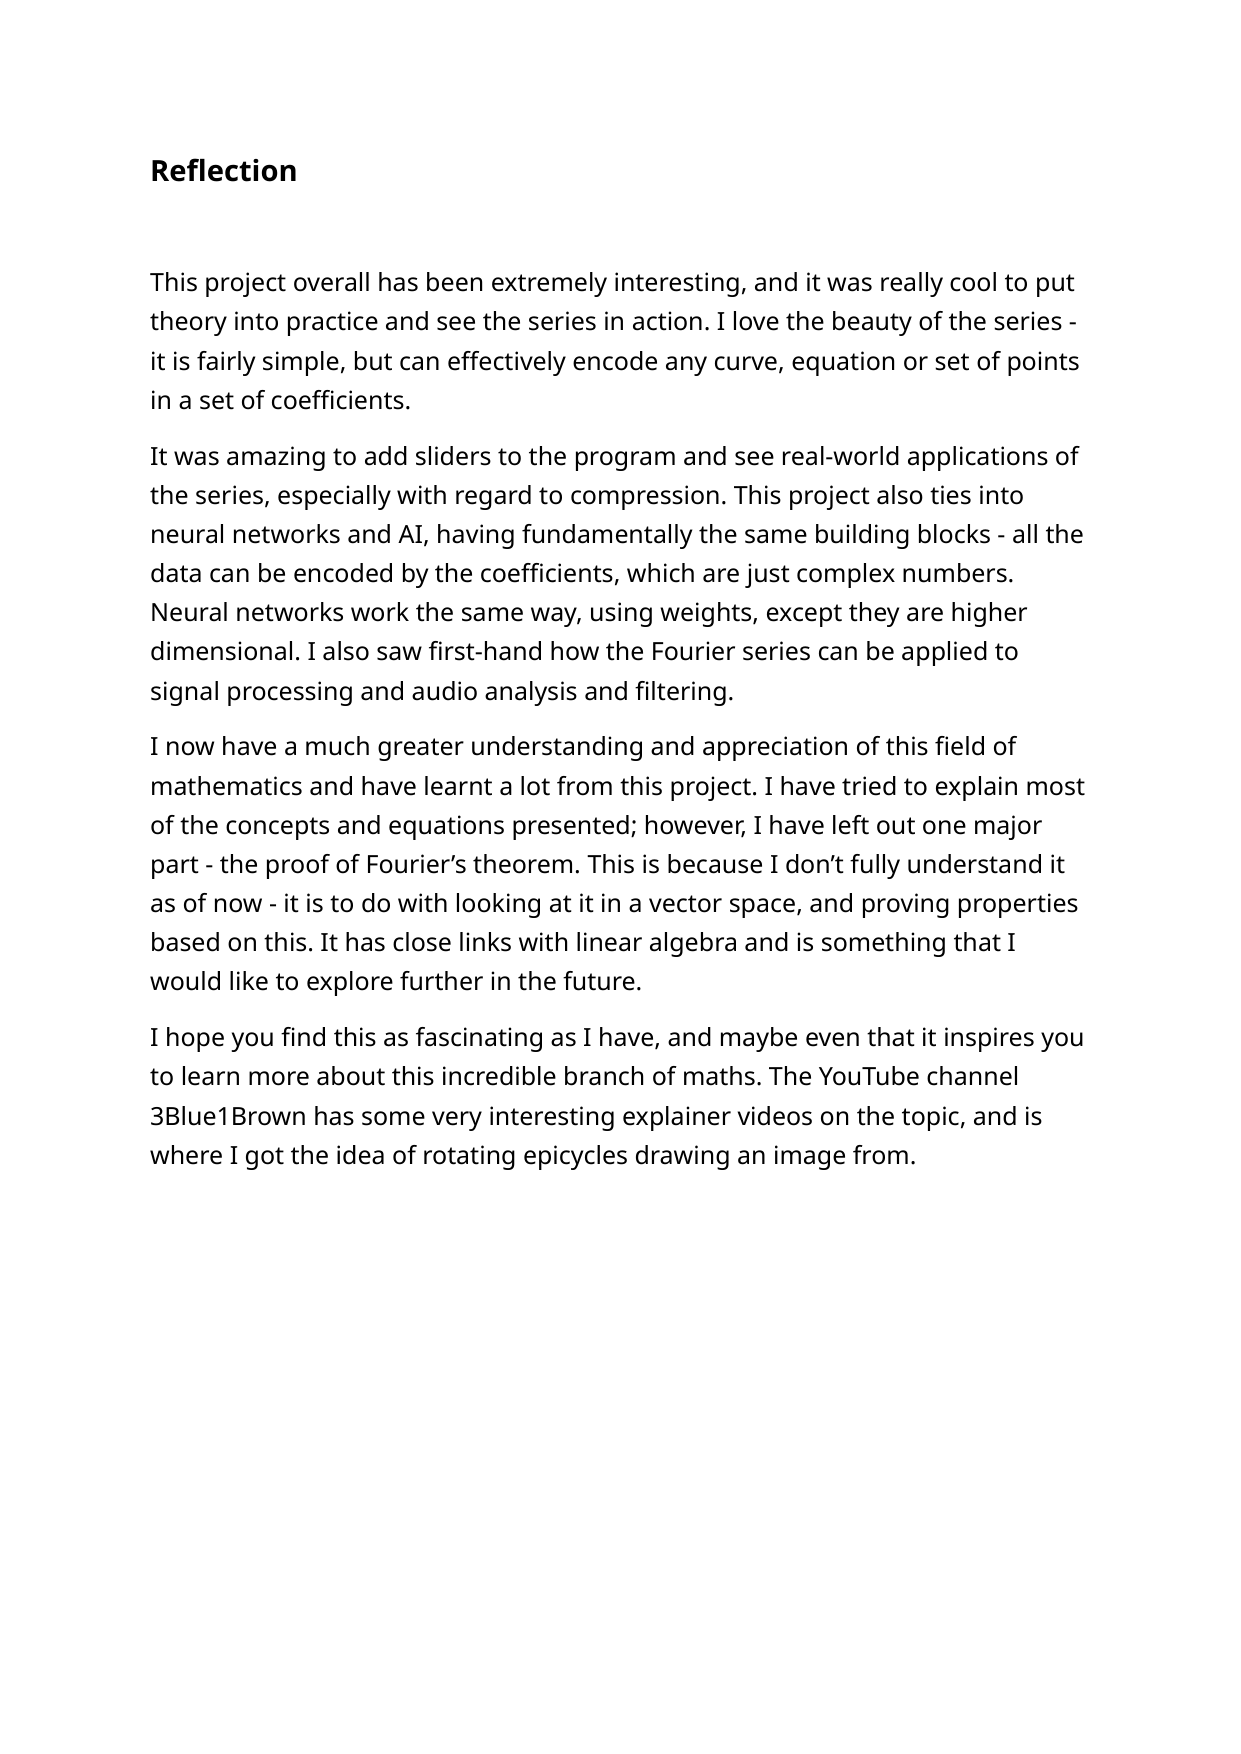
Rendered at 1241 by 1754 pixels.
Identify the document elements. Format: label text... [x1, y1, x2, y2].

text This project overall has been extremely interesting, and it was really cool to put theory into practice and see the series in action. I love the beauty of the series - it is fairly simple, but can effectively encode any curve, equation or set of points in a set of coefficients. [150, 265, 1090, 416]
text It was amazing to add sliders to the program and see real-world applications of the series, especially with regard to compression. This project also ties into neural networks and AI, having fundamentally the same building blocks - all the data can be encoded by the coefficients, which are just complex numbers. Neural networks work the same way, using weights, except they are higher dimensional. I also saw first-hand how the Fourier series can be applied to signal processing and audio analysis and filtering. [150, 438, 1090, 707]
text Reflection [150, 150, 1090, 190]
text I now have a much greater understanding and appreciation of this field of mathematics and have learnt a lot from this project. I have tried to explain most of the concepts and equations presented; however, I have left out one major part - the proof of Fourier’s theorem. This is because I don’t fully understand it as of now - it is to do with looking at it in a vector space, and proving properties based on this. It has close links with linear algebra and is something that I would like to explore further in the future. [150, 729, 1090, 998]
text I hope you find this as fascinating as I have, and maybe even that it inspires you to learn more about this incredible branch of maths. The YouTube channel 3Blue1Brown has some very interesting explainer videos on the topic, and is where I got the idea of rotating epicycles drawing an image from. [150, 1020, 1090, 1171]
